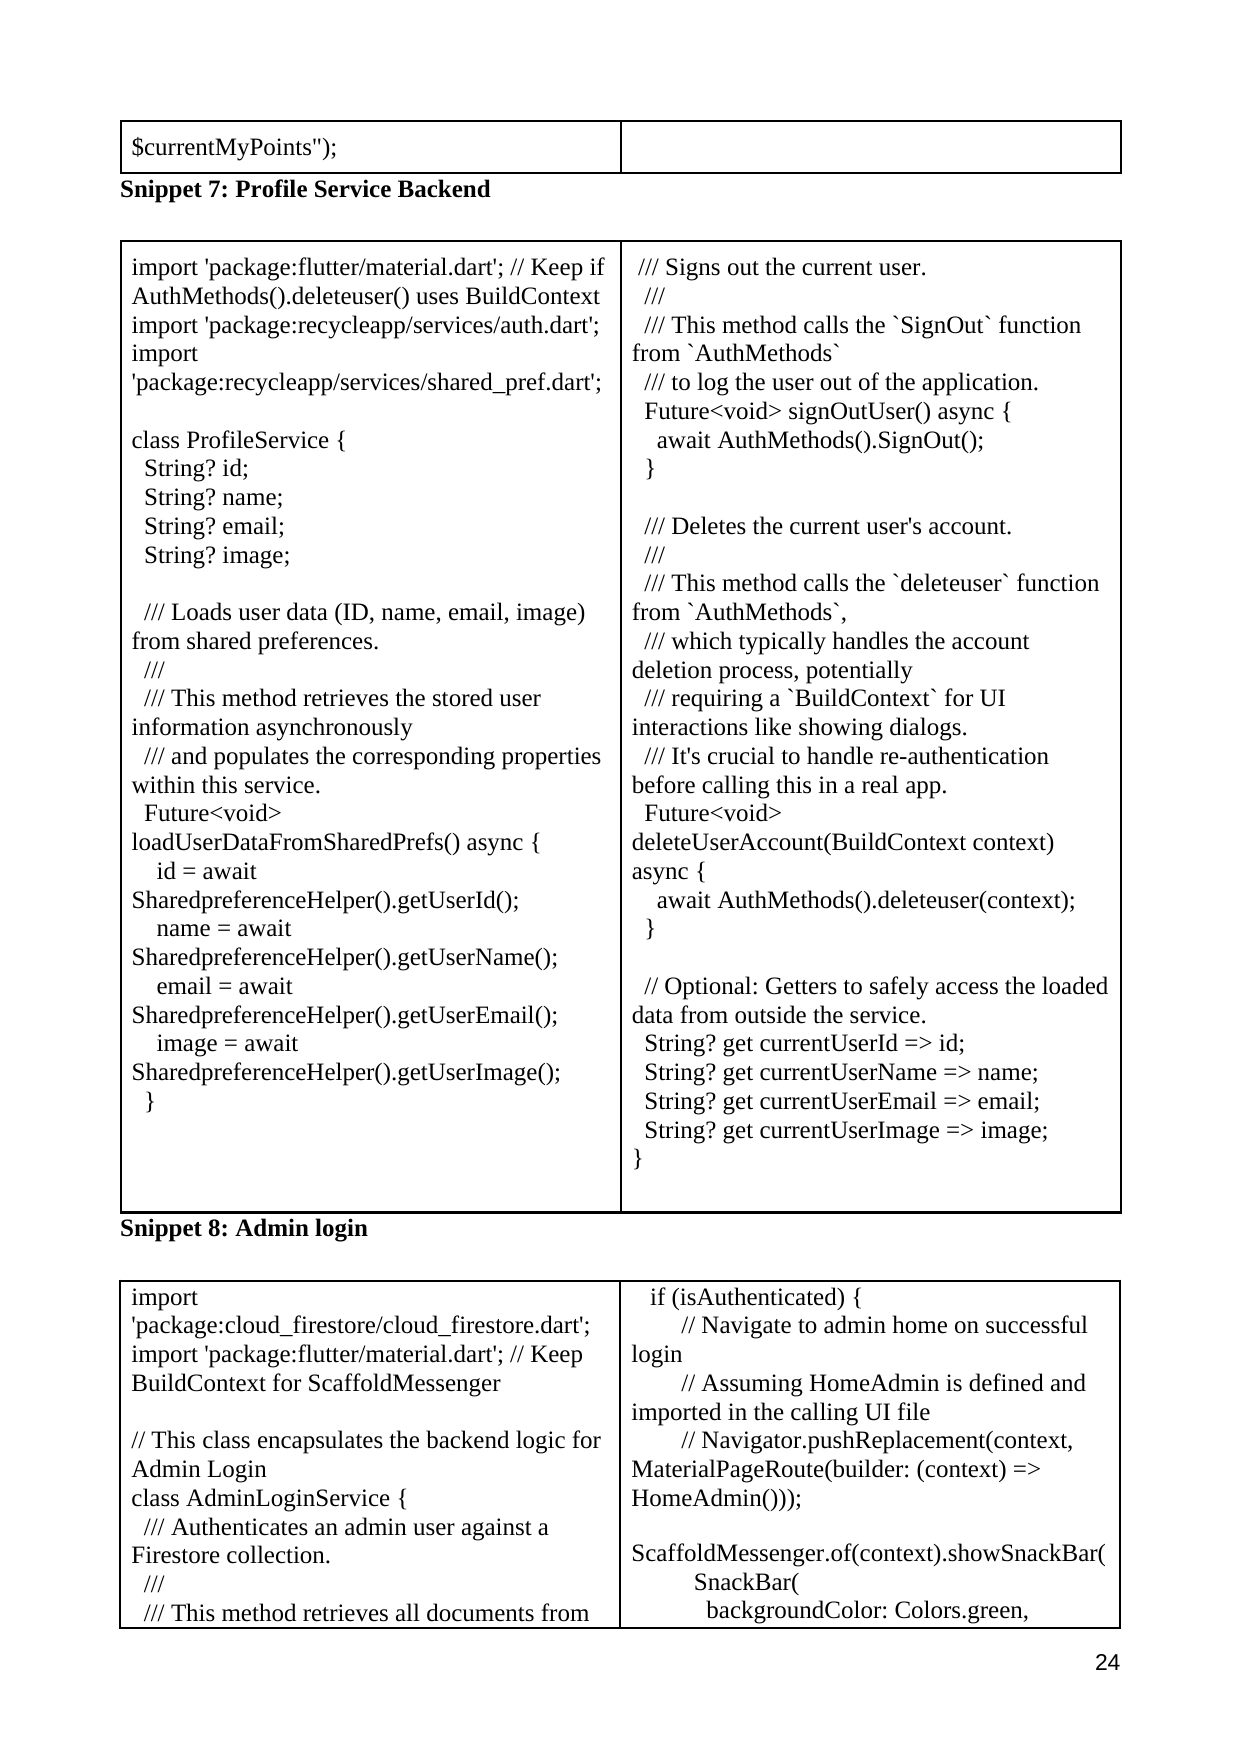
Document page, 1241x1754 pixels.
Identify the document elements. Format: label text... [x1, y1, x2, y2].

text Snippet 7: Profile Service Backend [120, 174, 1120, 202]
text Snippet 8: Admin login [120, 1214, 1120, 1242]
